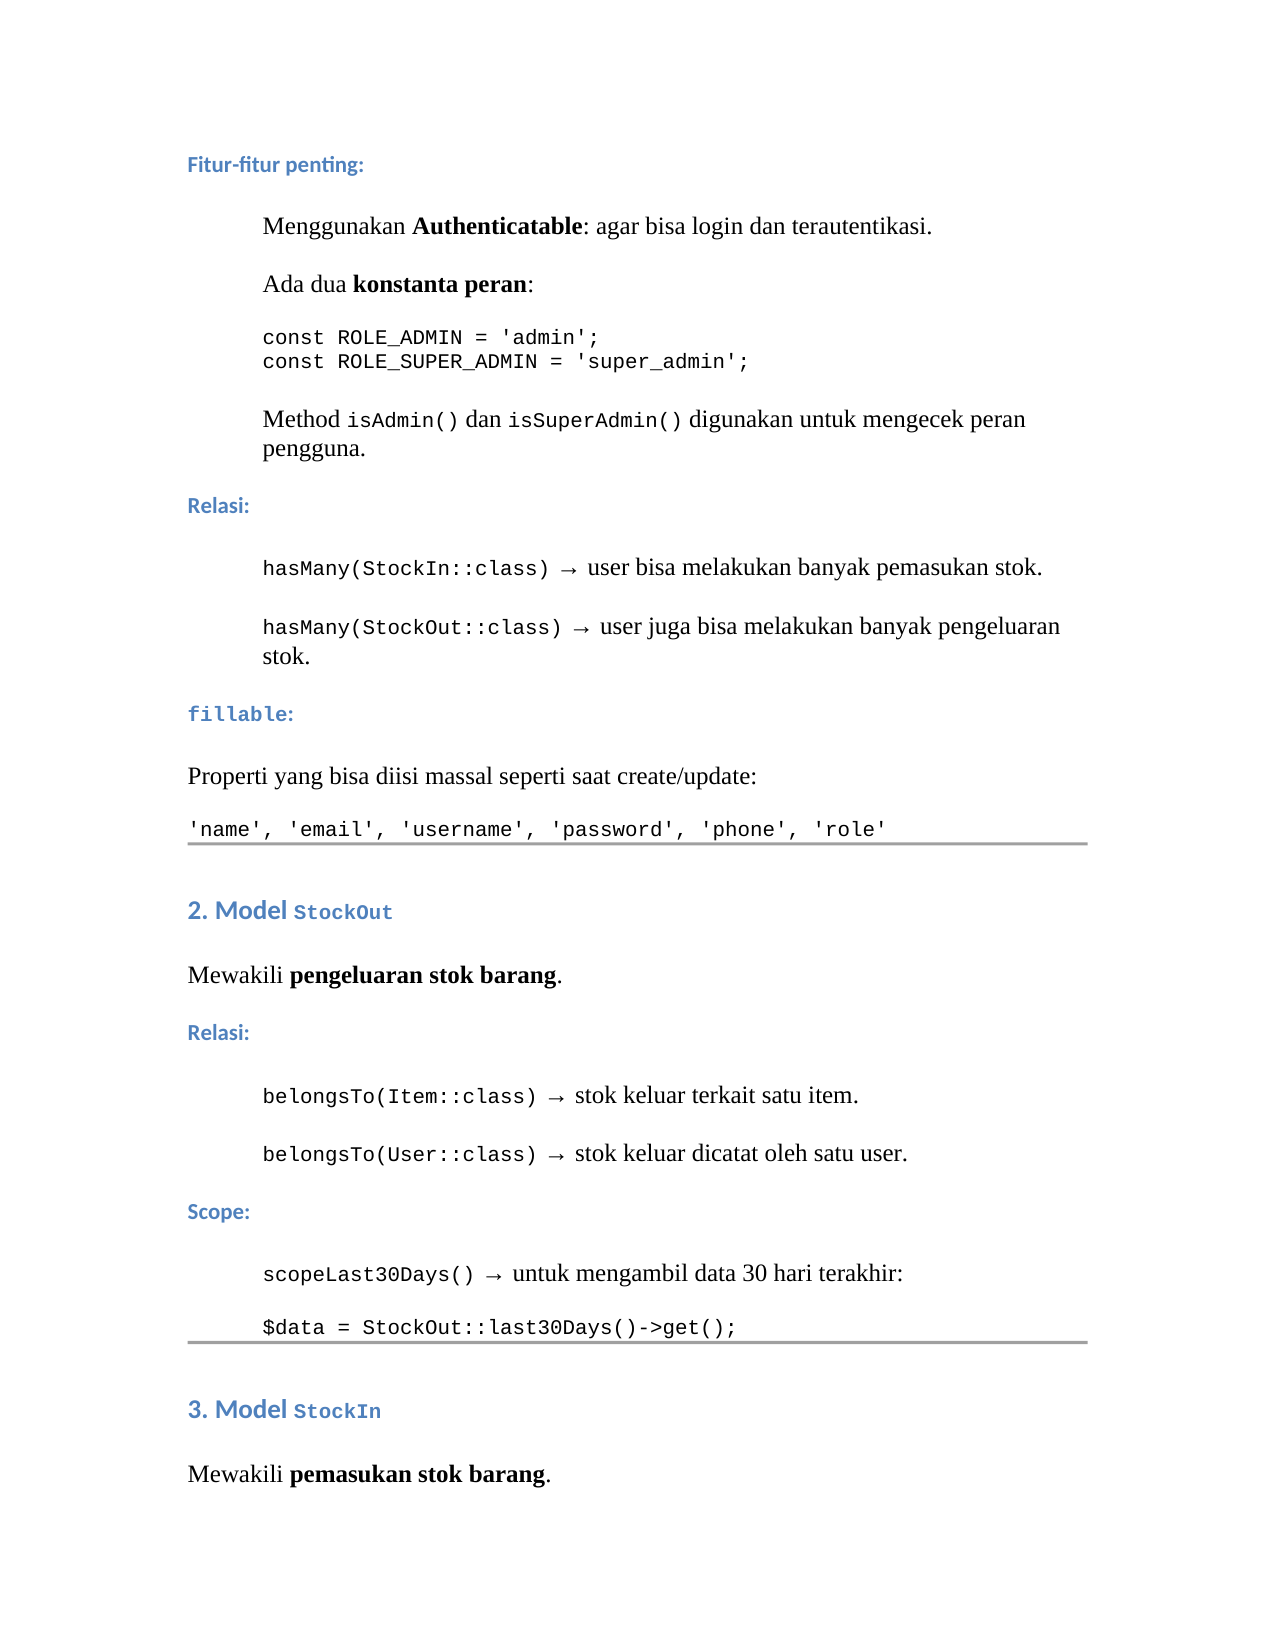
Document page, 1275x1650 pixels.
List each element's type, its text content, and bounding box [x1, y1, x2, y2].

text hasMany(StockIn::class) → user bisa melakukan banyak pemasukan stok. [262, 552, 1087, 582]
text const ROLE_SUPER_ADMIN = 'super_admin'; [262, 351, 1087, 374]
subtitle 3. Model StockIn [187, 1392, 1087, 1425]
text belongsTo(Item::class) → stok keluar terkait satu item. [262, 1080, 1087, 1109]
text Mewakili pemasukan stok barang. [187, 1459, 1087, 1488]
text Properti yang bisa diisi massal seperti saat create/update: [187, 761, 1087, 789]
subtitle fillable: [187, 699, 1087, 727]
subtitle Scope: [187, 1197, 1087, 1225]
text belongsTo(User::class) → stok keluar dicatat oleh satu user. [262, 1138, 1087, 1168]
subtitle Relasi: [187, 1018, 1087, 1046]
text Mewakili pengeluaran stok barang. [187, 960, 1087, 989]
text Menggunakan Authenticatable: agar bisa login dan terautentikasi. [262, 211, 1087, 240]
text scopeLast30Days() → untuk mengambil data 30 hari terakhir: [262, 1258, 1087, 1288]
text $data = StockOut::last30Days()->get(); [262, 1317, 1087, 1340]
text hasMany(StockOut::class) → user juga bisa melakukan banyak pengeluaran stok. [262, 611, 1087, 669]
text Ada dua konstanta peran: [262, 269, 1087, 298]
subtitle 2. Model StockOut [187, 893, 1087, 926]
subtitle Relasi: [187, 491, 1087, 519]
text 'name', 'email', 'username', 'password', 'phone', 'role' [187, 819, 1087, 842]
text const ROLE_ADMIN = 'admin'; [262, 327, 1087, 351]
text Method isAdmin() dan isSuperAdmin() digunakan untuk mengecek peran pengguna. [262, 404, 1087, 462]
subtitle Fitur-fitur penting: [187, 150, 1087, 178]
